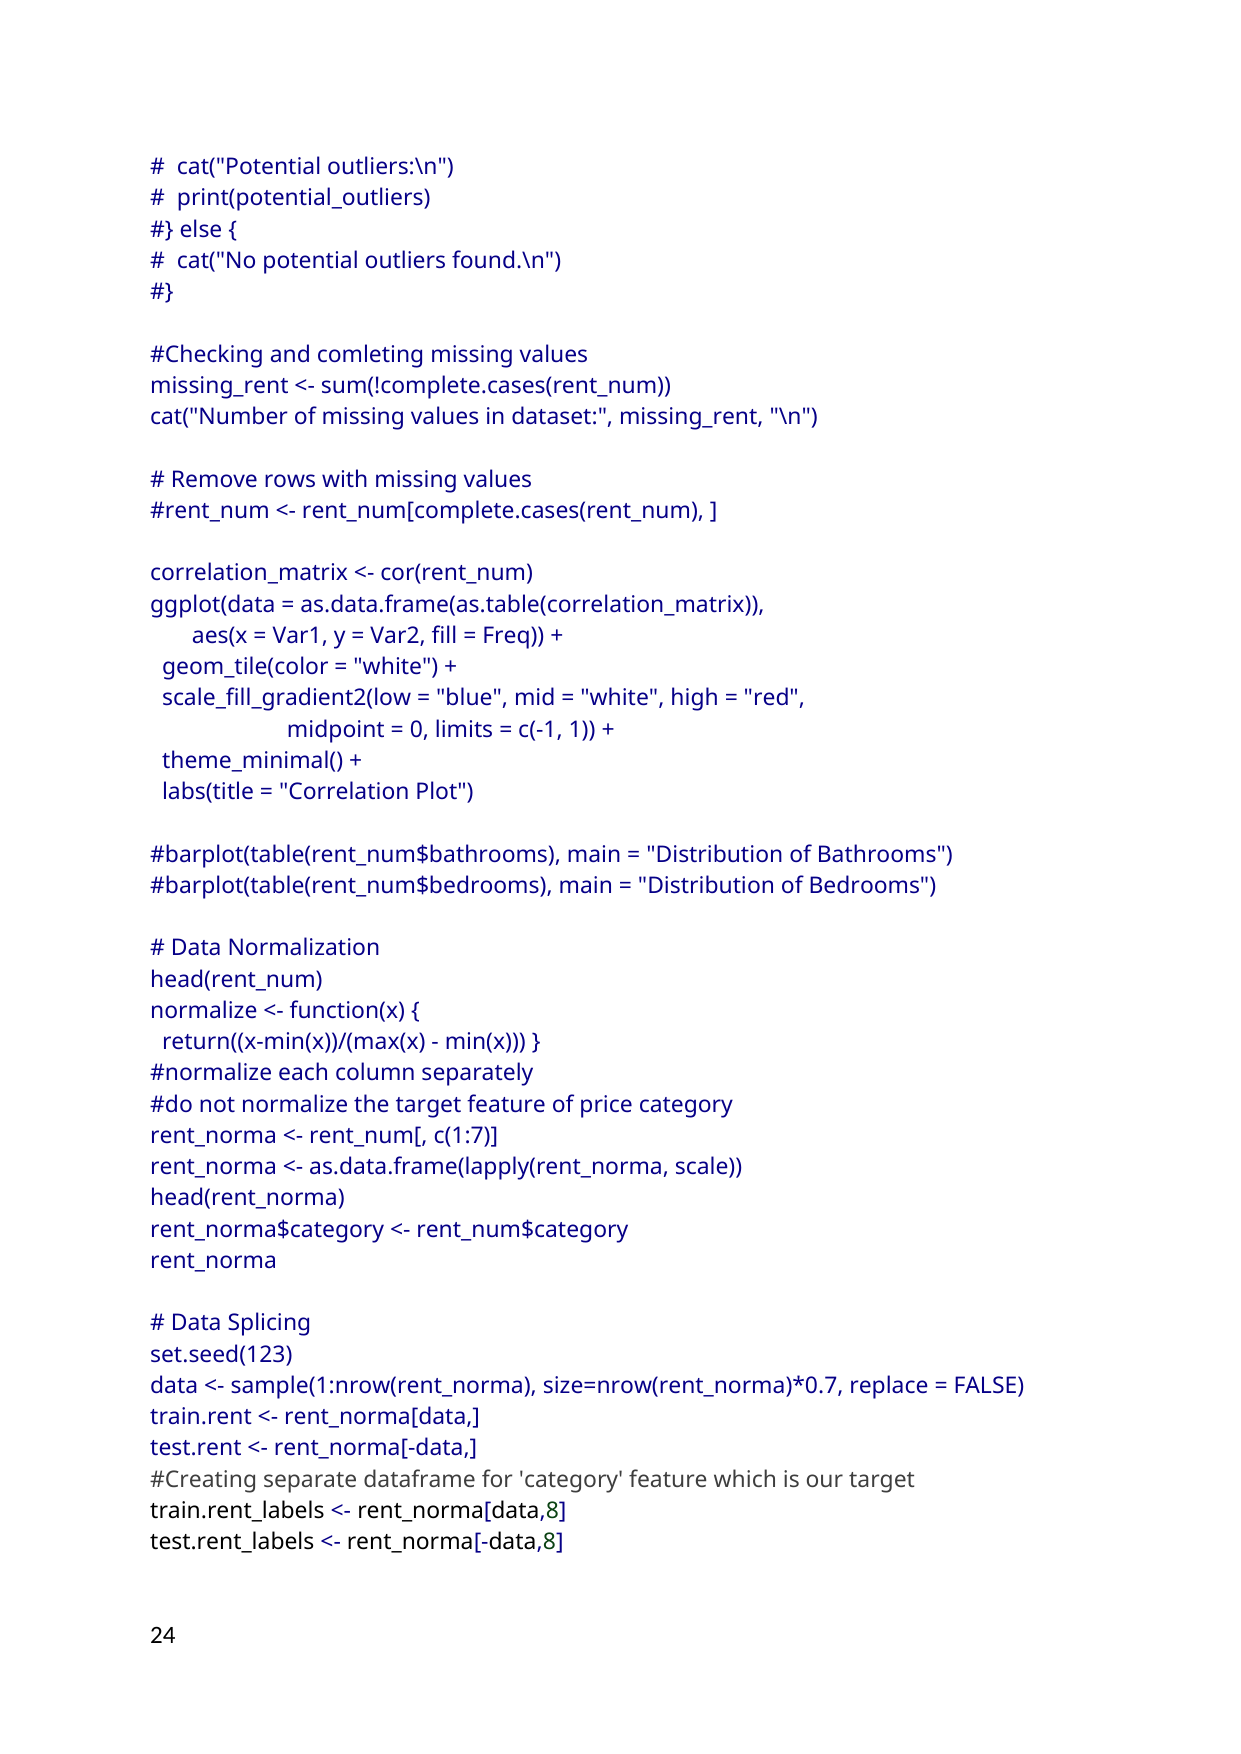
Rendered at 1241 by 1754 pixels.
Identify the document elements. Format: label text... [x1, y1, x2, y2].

text geom_tile(color = "white") + [150, 650, 1090, 681]
text missing_rent <- sum(!complete.cases(rent_num)) [150, 369, 1090, 400]
text # cat("Potential outliers:\n") [150, 150, 1090, 181]
text #do not normalize the target feature of price category [150, 1087, 1090, 1119]
text normalize <- function(x) { [150, 994, 1090, 1025]
text test.rent <- rent_norma[-data,] [150, 1431, 1090, 1462]
text # Data Normalization [150, 931, 1090, 962]
text rent_norma [150, 1244, 1090, 1275]
text train.rent_labels <- rent_norma[data,8] [150, 1494, 1090, 1525]
text #barplot(table(rent_num$bedrooms), main = "Distribution of Bedrooms") [150, 869, 1090, 900]
text theme_minimal() + [150, 744, 1090, 775]
text scale_fill_gradient2(low = "blue", mid = "white", high = "red", [150, 681, 1090, 712]
text rent_norma$category <- rent_num$category [150, 1212, 1090, 1244]
text #} [150, 275, 1090, 306]
text train.rent <- rent_norma[data,] [150, 1400, 1090, 1431]
text return((x-min(x))/(max(x) - min(x))) } [150, 1025, 1090, 1056]
text labs(title = "Correlation Plot") [150, 775, 1090, 806]
text #Creating separate dataframe for 'category' feature which is our target [150, 1462, 1090, 1494]
text # print(potential_outliers) [150, 181, 1090, 212]
text # Data Splicing [150, 1306, 1090, 1337]
text #barplot(table(rent_num$bathrooms), main = "Distribution of Bathrooms") [150, 837, 1090, 869]
text head(rent_num) [150, 962, 1090, 994]
text ggplot(data = as.data.frame(as.table(correlation_matrix)), [150, 587, 1090, 619]
text head(rent_norma) [150, 1181, 1090, 1212]
text # Remove rows with missing values [150, 462, 1090, 494]
text #rent_num <- rent_num[complete.cases(rent_num), ] [150, 494, 1090, 525]
text midpoint = 0, limits = c(-1, 1)) + [150, 712, 1090, 744]
text rent_norma <- rent_num[, c(1:7)] [150, 1119, 1090, 1150]
text set.seed(123) [150, 1337, 1090, 1369]
text correlation_matrix <- cor(rent_num) [150, 556, 1090, 587]
text test.rent_labels <- rent_norma[-data,8] [150, 1525, 1090, 1556]
text #} else { [150, 212, 1090, 244]
text data <- sample(1:nrow(rent_norma), size=nrow(rent_norma)*0.7, replace = FALSE) [150, 1369, 1090, 1400]
text #Checking and comleting missing values [150, 337, 1090, 369]
text rent_norma <- as.data.frame(lapply(rent_norma, scale)) [150, 1150, 1090, 1181]
text # cat("No potential outliers found.\n") [150, 244, 1090, 275]
text aes(x = Var1, y = Var2, fill = Freq)) + [150, 619, 1090, 650]
text cat("Number of missing values in dataset:", missing_rent, "\n") [150, 400, 1090, 431]
text #normalize each column separately [150, 1056, 1090, 1087]
